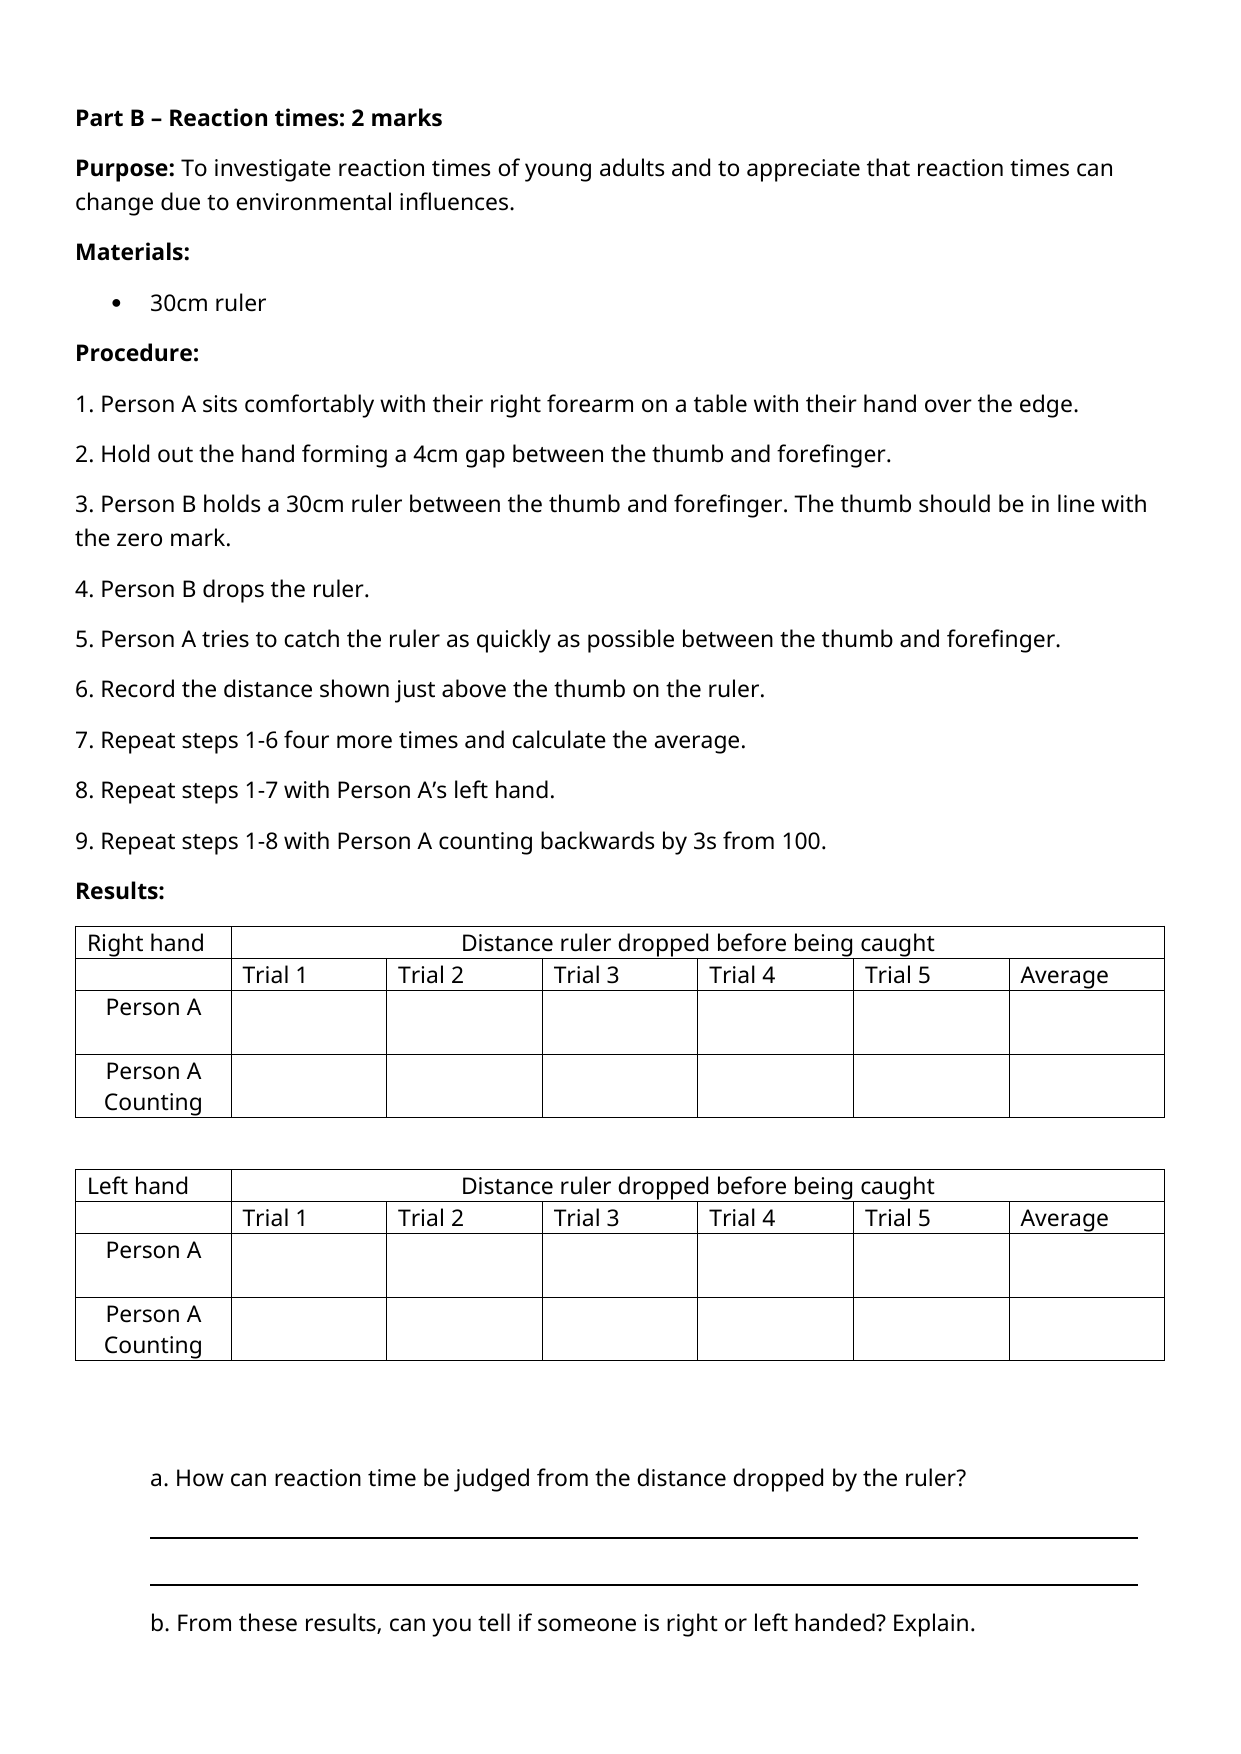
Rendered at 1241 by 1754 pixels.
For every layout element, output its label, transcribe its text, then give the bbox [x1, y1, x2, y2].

text a. How can reaction time be judged from the distance dropped by the ruler? [75, 1462, 1165, 1493]
table_cell [232, 991, 386, 1054]
text Procedure: [75, 337, 1165, 368]
text Part B – Reaction times: 2 marks [75, 102, 1165, 133]
table_cell [387, 991, 542, 1054]
table_cell [76, 959, 231, 990]
text 8. Repeat steps 1-7 with Person A’s left hand. [75, 774, 1165, 806]
table_cell [854, 1234, 1009, 1297]
table_cell Trial 2 [387, 959, 542, 990]
table_cell [387, 1234, 542, 1297]
table_cell Trial 3 [543, 1202, 697, 1233]
table_cell Person A Counting [76, 1298, 231, 1360]
table_cell [543, 1055, 697, 1117]
table_cell Person A [76, 991, 231, 1054]
table_header Distance ruler dropped before being caught [232, 927, 1164, 958]
table_cell [698, 1055, 853, 1117]
text 4. Person B drops the ruler. [75, 573, 1165, 604]
text 7. Repeat steps 1-6 four more times and calculate the average. [75, 724, 1165, 755]
table_cell [387, 1298, 542, 1360]
table_cell [1010, 991, 1164, 1054]
table_cell [232, 1055, 386, 1117]
table_cell [854, 1298, 1009, 1360]
table_cell [543, 991, 697, 1054]
text 2. Hold out the hand forming a 4cm gap between the thumb and forefinger. [75, 438, 1165, 469]
table_cell [854, 991, 1009, 1054]
table_cell Trial 5 [854, 1202, 1009, 1233]
text b. From these results, can you tell if someone is right or left handed? Explain. [75, 1607, 1165, 1638]
text 3. Person B holds a 30cm ruler between the thumb and forefinger. The thumb should be in line with the zero mark. [75, 488, 1165, 553]
table_cell [1010, 1055, 1164, 1117]
table_cell [698, 1298, 853, 1360]
table_cell [1010, 1298, 1164, 1360]
table_cell Trial 4 [698, 1202, 853, 1233]
table_cell Trial 1 [232, 959, 386, 990]
table_cell Trial 1 [232, 1202, 386, 1233]
list 30cm ruler [112, 287, 1165, 318]
text Materials: [75, 236, 1165, 268]
table_header Right hand [76, 927, 231, 958]
text 9. Repeat steps 1-8 with Person A counting backwards by 3s from 100. [75, 825, 1165, 856]
table_cell Person A Counting [76, 1055, 231, 1117]
text Results: [75, 875, 1165, 906]
table_cell Trial 4 [698, 959, 853, 990]
table_cell [854, 1055, 1009, 1117]
table_header Distance ruler dropped before being caught [232, 1170, 1164, 1201]
table_cell [543, 1298, 697, 1360]
table_cell [1010, 1234, 1164, 1297]
table_cell Average [1010, 1202, 1164, 1233]
table_cell [232, 1234, 386, 1297]
table_cell [387, 1055, 542, 1117]
text Purpose: To investigate reaction times of young adults and to appreciate that reaction times can change due to environmental influences. [75, 152, 1165, 217]
table_cell [543, 1234, 697, 1297]
table_header Left hand [76, 1170, 231, 1201]
text 5. Person A tries to catch the ruler as quickly as possible between the thumb and forefinger. [75, 623, 1165, 654]
table_cell [76, 1202, 231, 1233]
table_cell [232, 1298, 386, 1360]
table_cell Trial 3 [543, 959, 697, 990]
text 6. Record the distance shown just above the thumb on the ruler. [75, 673, 1165, 705]
table_cell [698, 1234, 853, 1297]
table_cell [698, 991, 853, 1054]
text 1. Person A sits comfortably with their right forearm on a table with their hand over the edge. [75, 388, 1165, 419]
table_cell Average [1010, 959, 1164, 990]
table_cell Trial 2 [387, 1202, 542, 1233]
table_cell Person A [76, 1234, 231, 1297]
table_cell Trial 5 [854, 959, 1009, 990]
